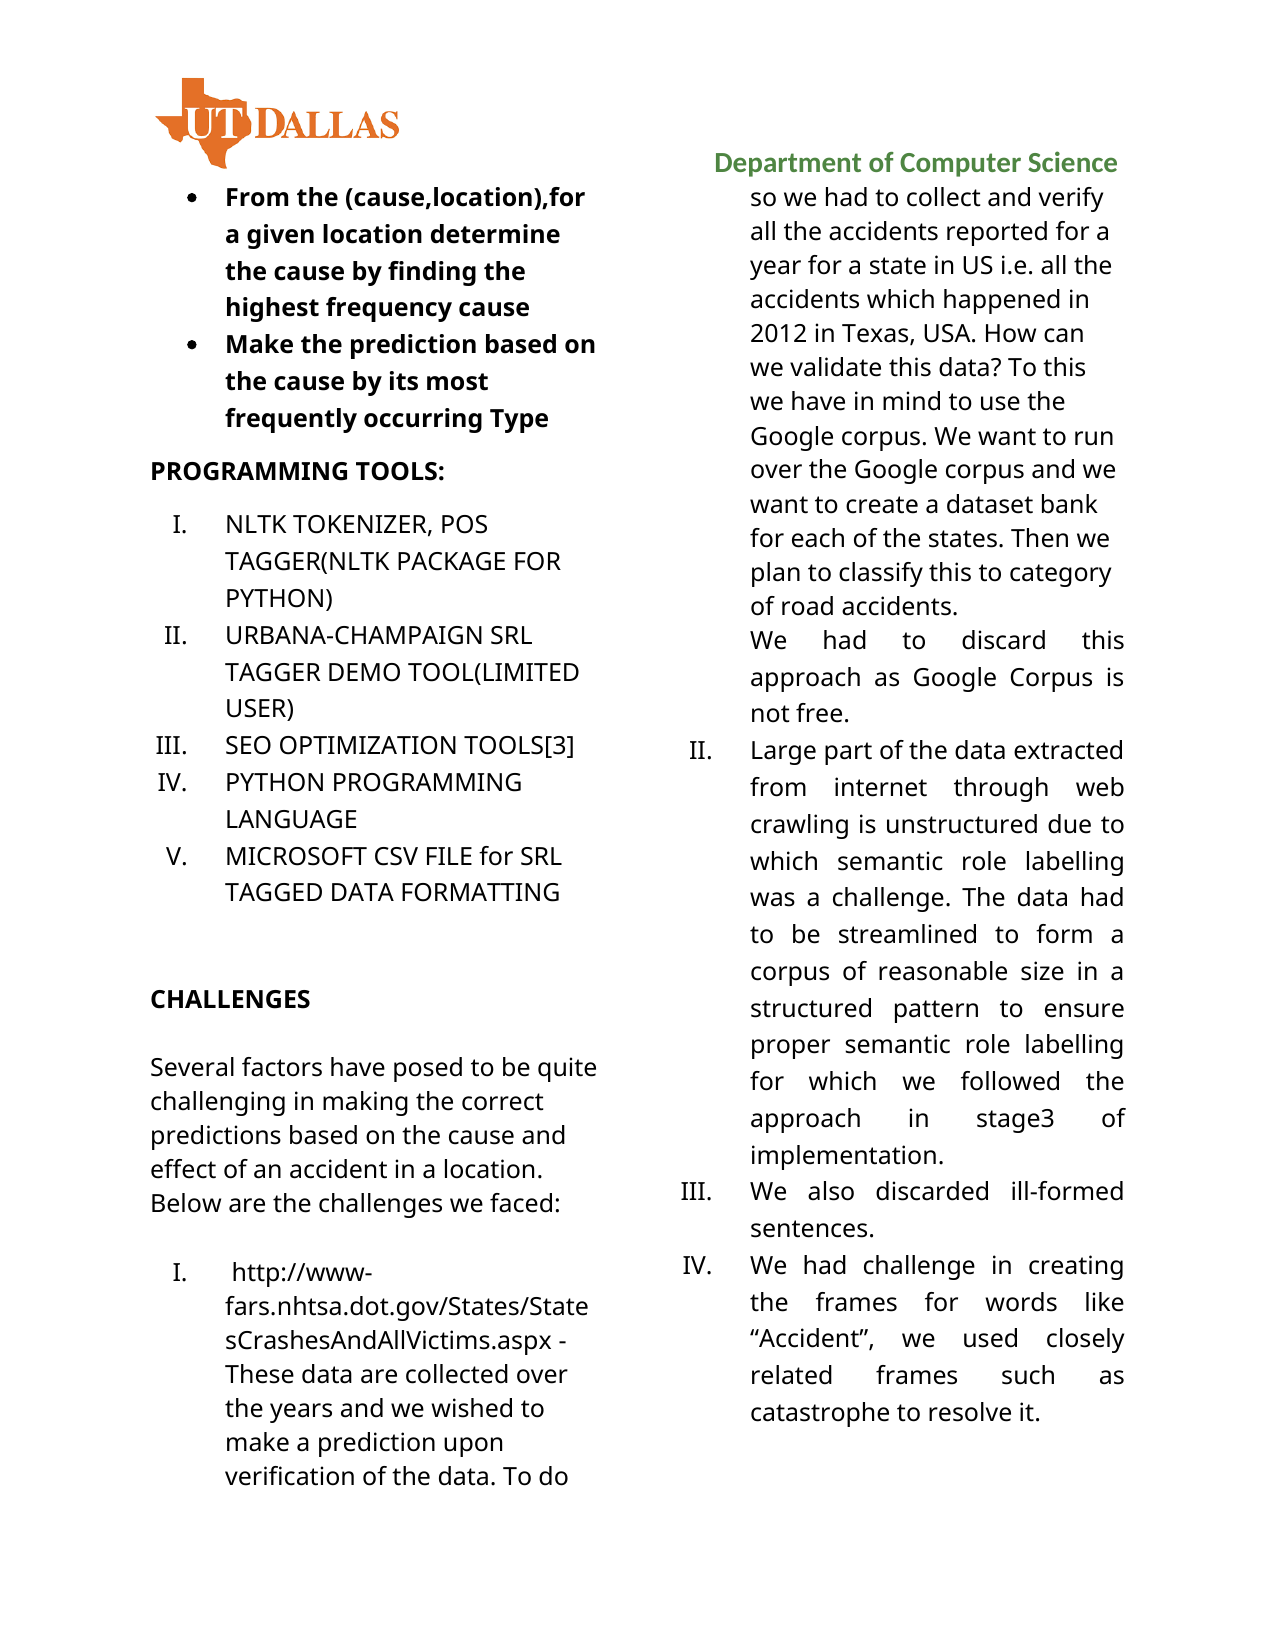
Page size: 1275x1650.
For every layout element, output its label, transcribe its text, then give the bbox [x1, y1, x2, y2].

list SEO OPTIMIZATION TOOLS[3] [187, 728, 600, 762]
list Large part of the data extracted from internet through web crawling is unstructured due to which semantic role labelling was a challenge. The data had to be streamlined to form a corpus of reasonable size in a structured pattern to ensure proper semantic role labelling for which we followed the approach in stage3 of implementation. [712, 733, 1125, 1171]
list We had to discard this approach as Google Corpus is not free. [750, 622, 1125, 730]
text CHALLENGES [150, 982, 600, 1016]
list Make the prediction based on the cause by its most frequently occurring Type [187, 327, 600, 434]
text Several factors have posed to be quite challenging in making the correct predictions based on the cause and effect of an accident in a location. Below are the challenges we faced: [150, 1050, 600, 1220]
list URBANA-CHAMPAIGN SRL TAGGER DEMO TOOL(LIMITED USER) [187, 617, 600, 725]
list http://www-fars.nhtsa.dot.gov/States/StatesCrashesAndAllVictims.aspx - These data are collected over the years and we wished to make a prediction upon verification of the data. To do so we had to collect and verify all the accidents reported for a year for a state in US i.e. all the accidents which happened in 2012 in Texas, USA. How can we validate this data? To this we have in mind to use the Google corpus. We want to run over the Google corpus and we want to create a dataset bank for each of the states. Then we plan to classify this to category of road accidents. [187, 1254, 600, 1493]
list MICROSOFT CSV FILE for SRL TAGGED DATA FORMATTING [187, 838, 600, 909]
picture [150, 75, 404, 173]
list PYTHON PROGRAMMING LANGUAGE [187, 764, 600, 835]
list http://www-fars.nhtsa.dot.gov/States/StatesCrashesAndAllVictims.aspx - These data are collected over the years and we wished to make a prediction upon verification of the data. To do so we had to collect and verify all the accidents reported for a year for a state in US i.e. all the accidents which happened in 2012 in Texas, USA. How can we validate this data? To this we have in mind to use the Google corpus. We want to run over the Google corpus and we want to create a dataset bank for each of the states. Then we plan to classify this to category of road accidents. [712, 180, 1125, 622]
list NLTK TOKENIZER, POS TAGGER(NLTK PACKAGE FOR PYTHON) [187, 507, 600, 615]
list We also discarded ill-formed sentences. [712, 1174, 1125, 1245]
list From the (cause,location),for a given location determine the cause by finding the highest frequency cause [187, 180, 600, 324]
list We had challenge in creating the frames for words like “Accident”, we used closely related frames such as catastrophe to resolve it. [712, 1248, 1125, 1429]
text PROGRAMMING TOOLS: [150, 454, 600, 488]
